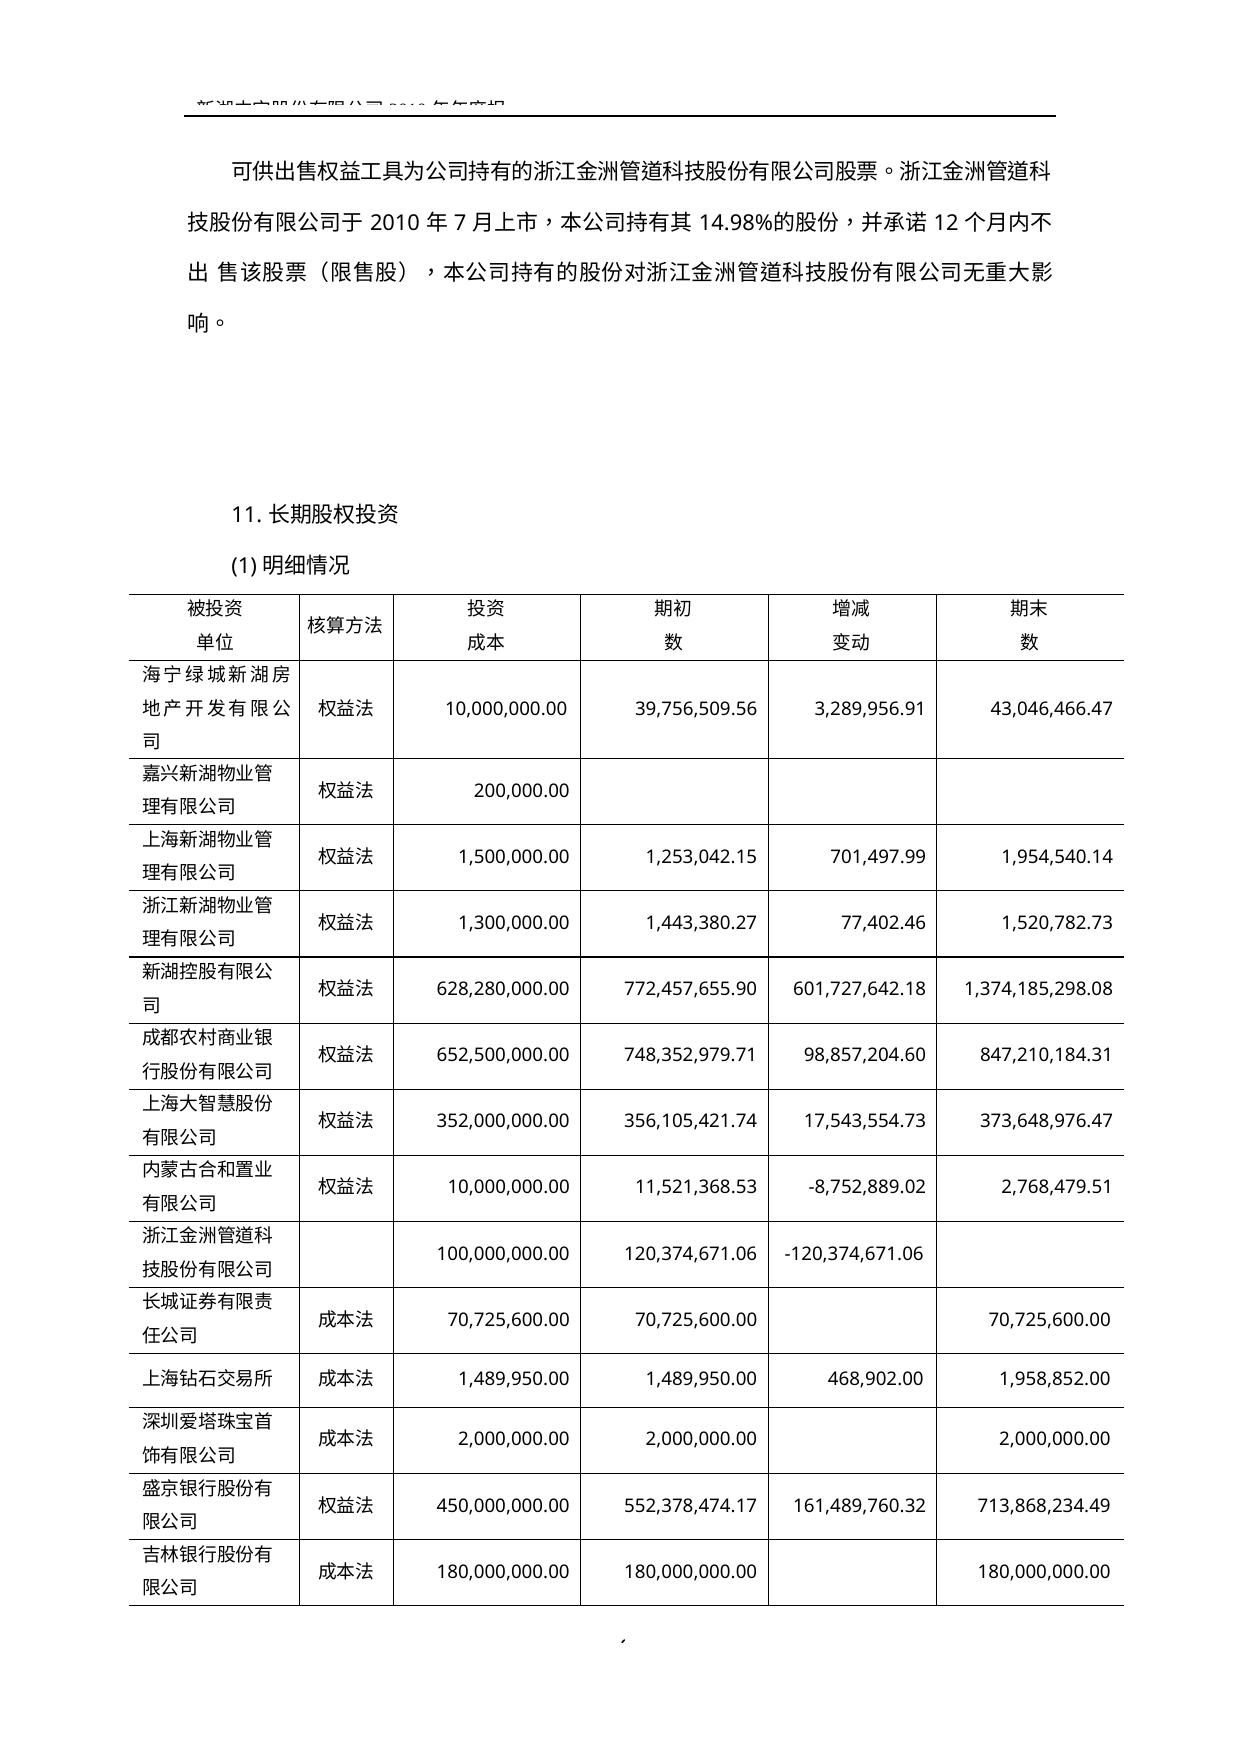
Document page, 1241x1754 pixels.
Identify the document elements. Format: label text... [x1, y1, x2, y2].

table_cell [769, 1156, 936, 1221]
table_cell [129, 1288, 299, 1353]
text (1) 明细情况 [231, 550, 1098, 579]
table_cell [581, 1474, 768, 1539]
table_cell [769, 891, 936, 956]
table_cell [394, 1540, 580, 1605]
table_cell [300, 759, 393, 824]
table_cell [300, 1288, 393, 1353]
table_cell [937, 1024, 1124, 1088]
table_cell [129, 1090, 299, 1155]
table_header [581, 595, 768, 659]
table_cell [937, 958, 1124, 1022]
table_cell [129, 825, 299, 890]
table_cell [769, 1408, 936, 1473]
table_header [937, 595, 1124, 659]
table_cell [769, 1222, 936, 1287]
text 11. 长期股权投资 [231, 499, 1098, 529]
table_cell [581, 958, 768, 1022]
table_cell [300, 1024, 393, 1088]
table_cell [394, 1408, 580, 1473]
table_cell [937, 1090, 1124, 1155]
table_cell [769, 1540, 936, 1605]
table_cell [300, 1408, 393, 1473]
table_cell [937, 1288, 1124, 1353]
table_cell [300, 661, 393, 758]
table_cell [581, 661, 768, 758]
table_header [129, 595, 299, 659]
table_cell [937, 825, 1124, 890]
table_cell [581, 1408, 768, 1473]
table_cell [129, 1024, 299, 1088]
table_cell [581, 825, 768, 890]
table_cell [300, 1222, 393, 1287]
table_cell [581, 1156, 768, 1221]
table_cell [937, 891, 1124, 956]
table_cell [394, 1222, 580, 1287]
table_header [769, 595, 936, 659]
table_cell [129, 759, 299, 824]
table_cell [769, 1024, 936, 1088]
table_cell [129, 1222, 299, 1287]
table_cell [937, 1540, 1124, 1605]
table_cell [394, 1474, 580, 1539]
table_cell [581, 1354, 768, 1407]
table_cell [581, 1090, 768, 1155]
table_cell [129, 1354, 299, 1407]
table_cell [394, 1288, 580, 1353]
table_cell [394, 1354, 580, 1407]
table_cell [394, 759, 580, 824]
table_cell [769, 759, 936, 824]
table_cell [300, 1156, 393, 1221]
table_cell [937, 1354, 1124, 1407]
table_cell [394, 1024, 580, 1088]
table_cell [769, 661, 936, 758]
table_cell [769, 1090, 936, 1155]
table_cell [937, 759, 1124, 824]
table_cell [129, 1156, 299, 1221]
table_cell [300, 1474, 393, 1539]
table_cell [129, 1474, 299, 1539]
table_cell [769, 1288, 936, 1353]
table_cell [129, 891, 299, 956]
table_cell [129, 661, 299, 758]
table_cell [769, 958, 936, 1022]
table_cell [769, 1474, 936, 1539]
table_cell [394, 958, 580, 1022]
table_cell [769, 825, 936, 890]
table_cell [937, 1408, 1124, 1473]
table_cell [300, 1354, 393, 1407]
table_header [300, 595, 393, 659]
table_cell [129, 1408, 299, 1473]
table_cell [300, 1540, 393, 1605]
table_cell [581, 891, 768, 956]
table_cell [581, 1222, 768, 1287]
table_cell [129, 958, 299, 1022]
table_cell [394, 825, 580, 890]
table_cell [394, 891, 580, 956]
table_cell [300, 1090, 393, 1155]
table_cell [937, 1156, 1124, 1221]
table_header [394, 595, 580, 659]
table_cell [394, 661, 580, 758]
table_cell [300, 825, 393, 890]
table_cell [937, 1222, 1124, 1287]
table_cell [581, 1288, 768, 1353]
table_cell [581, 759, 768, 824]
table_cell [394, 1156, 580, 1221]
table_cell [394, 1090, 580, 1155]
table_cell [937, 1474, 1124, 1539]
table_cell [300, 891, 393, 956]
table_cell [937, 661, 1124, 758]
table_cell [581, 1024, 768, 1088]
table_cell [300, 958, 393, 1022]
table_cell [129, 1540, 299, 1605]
text 可供出售权益工具为公司持有的浙江金洲管道科技股份有限公司股票。浙江金洲管道科 技股份有限公司于 2010 年 7 月上市，本公司持有其 14.98%的股份，并承诺 12 个月内不出 售该股票（限售股），本公司持有的股份对浙江金洲管道科技股份有限公司无重大影响。 [187, 156, 1053, 338]
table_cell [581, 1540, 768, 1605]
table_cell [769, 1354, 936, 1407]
